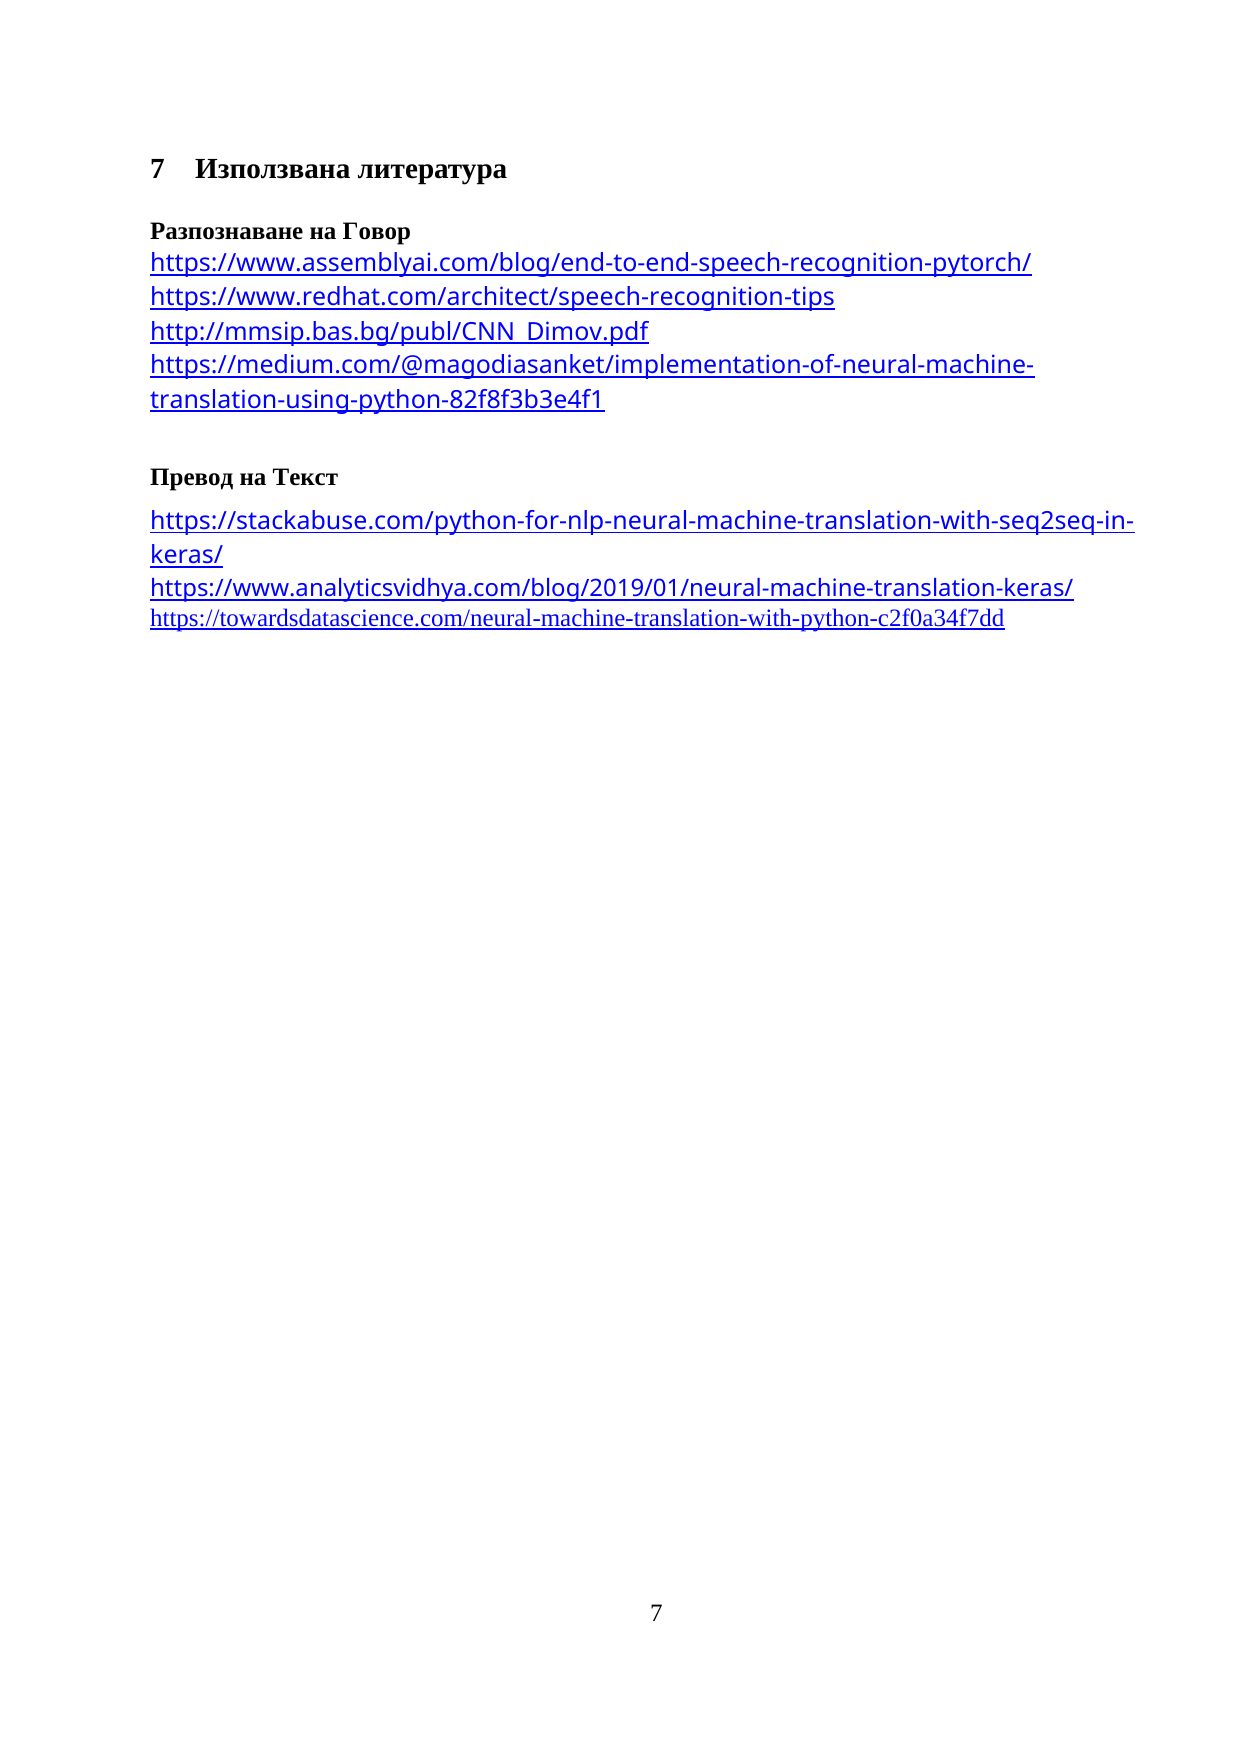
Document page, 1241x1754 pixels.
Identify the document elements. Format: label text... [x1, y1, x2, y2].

text https://www.analyticsvidhya.com/blog/2019/01/neural-machine-translation-keras/ [150, 571, 1162, 603]
text https://medium.com/@magodiasanket/implementation-of-neural-machine-translation-using-python-82f8f3b3e4f1 [150, 347, 1162, 415]
text https://www.redhat.com/architect/speech-recognition-tips http://mmsip.bas.bg/publ/CNN_Dimov.pdf [150, 279, 1162, 347]
text https://towardsdatascience.com/neural-machine-translation-with-python-c2f0a34f7dd [150, 603, 1162, 632]
text https://www.assemblyai.com/blog/end-to-end-speech-recognition-pytorch/ [150, 245, 1162, 279]
text Превод на Текст [150, 459, 1162, 490]
subtitle Използвана литература [150, 151, 1162, 184]
text https://stackabuse.com/python-for-nlp-neural-machine-translation-with-seq2seq-in-keras/ [150, 503, 1162, 571]
text Разпознаване на Говор [150, 214, 1162, 245]
